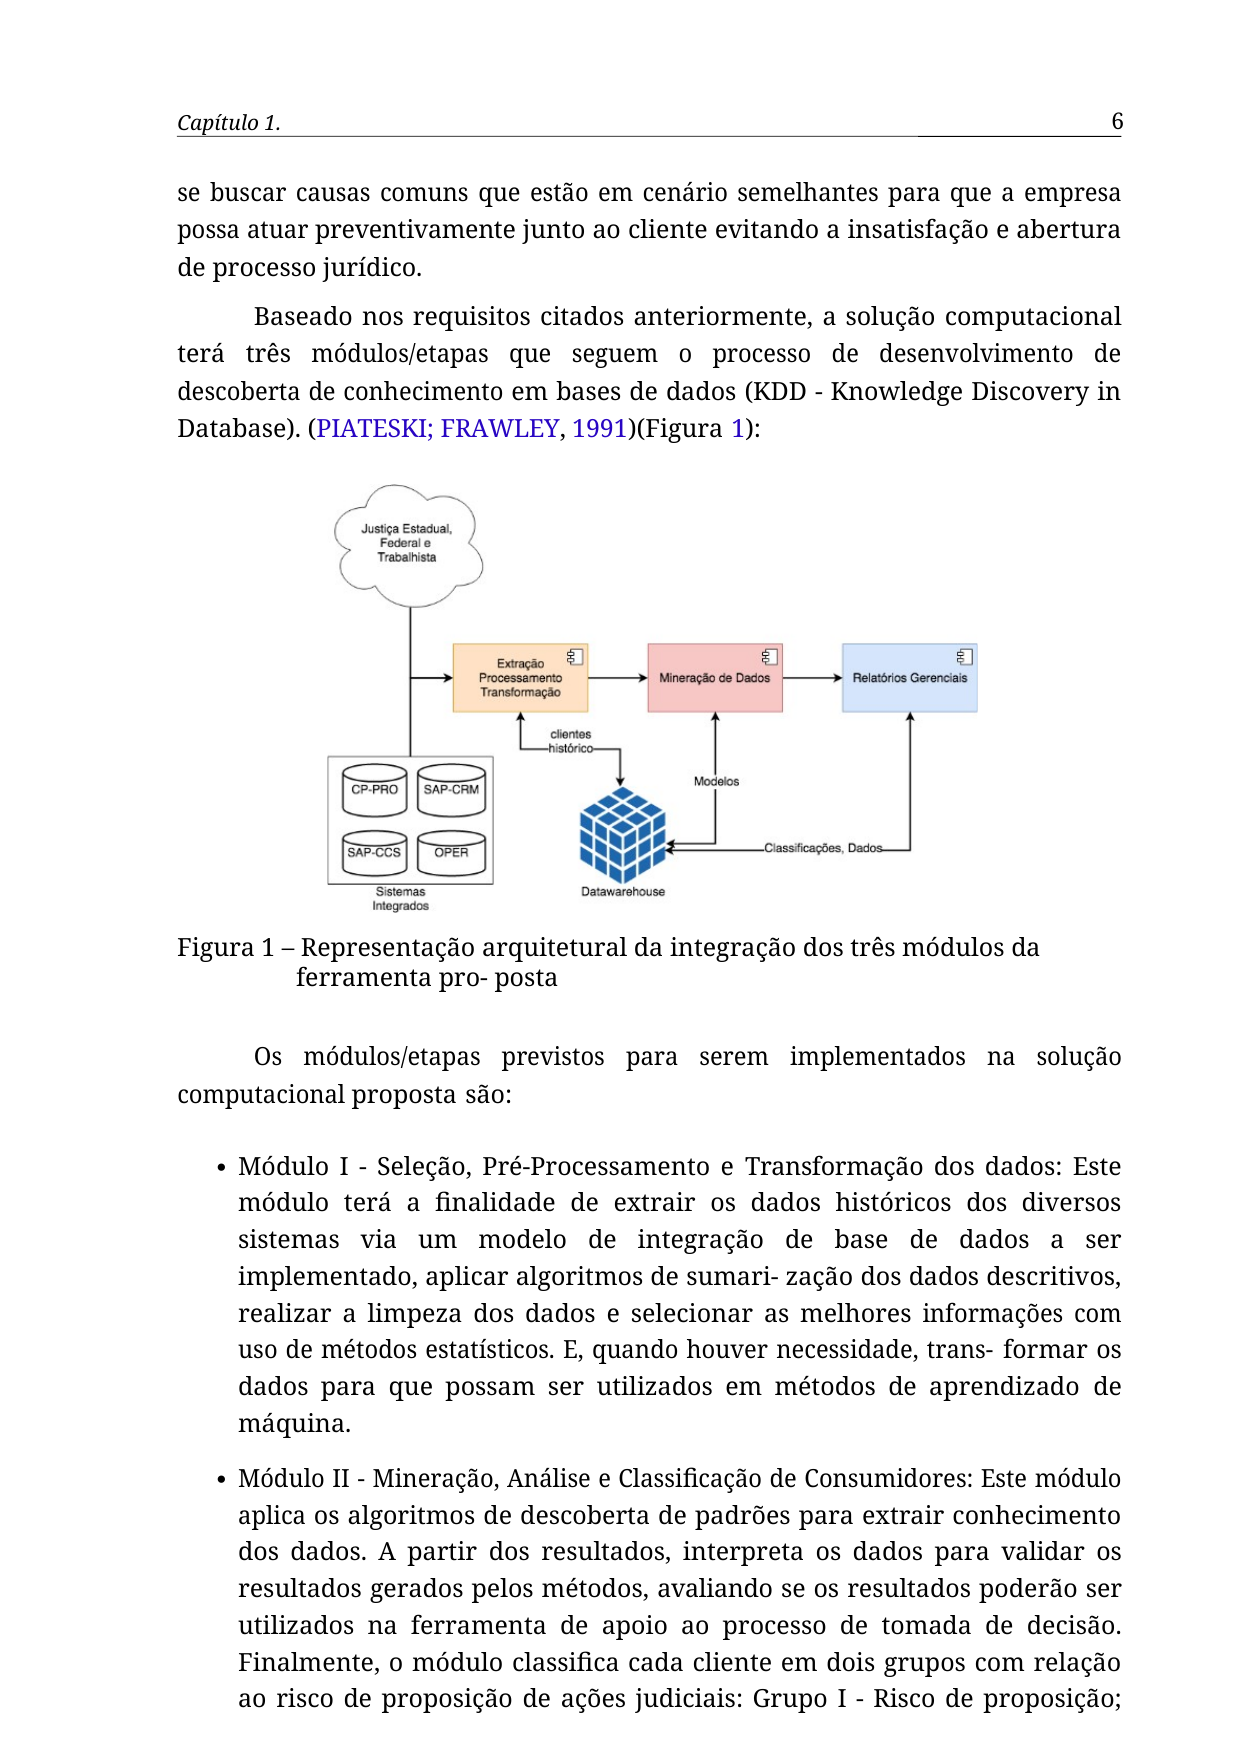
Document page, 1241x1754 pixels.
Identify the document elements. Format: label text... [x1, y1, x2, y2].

text Os módulos/etapas previstos para serem implementados na solução computacional proposta são: [177, 1039, 1122, 1110]
text se buscar causas comuns que estão em cenário semelhantes para que a empresa possa atuar preventivamente junto ao cliente evitando a insatisfação e abertura de processo jurídico. [177, 175, 1122, 284]
picture [327, 484, 978, 913]
list Módulo I - Seleção, Pré-Processamento e Transformação dos dados: Este módulo terá a finalidade de extrair os dados históricos dos diversos sistemas via um modelo de integração de base de dados a ser implementado, aplicar algoritmos de sumari- zação dos dados descritivos, realizar a limpeza dos dados e selecionar as melhores informações com uso de métodos estatísticos. E, quando houver necessidade, trans- formar os dados para que possam ser utilizados em métodos de aprendizado de máquina. [213, 1148, 1122, 1440]
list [213, 1461, 1122, 1715]
text Baseado nos requisitos citados anteriormente, a solução computacional terá três módulos/etapas que seguem o processo de desenvolvimento de descoberta de conhecimento em bases de dados (KDD - Knowledge Discovery in Database). (PIATESKI; FRAWLEY, 1991)(Figura 1): [177, 298, 1122, 445]
